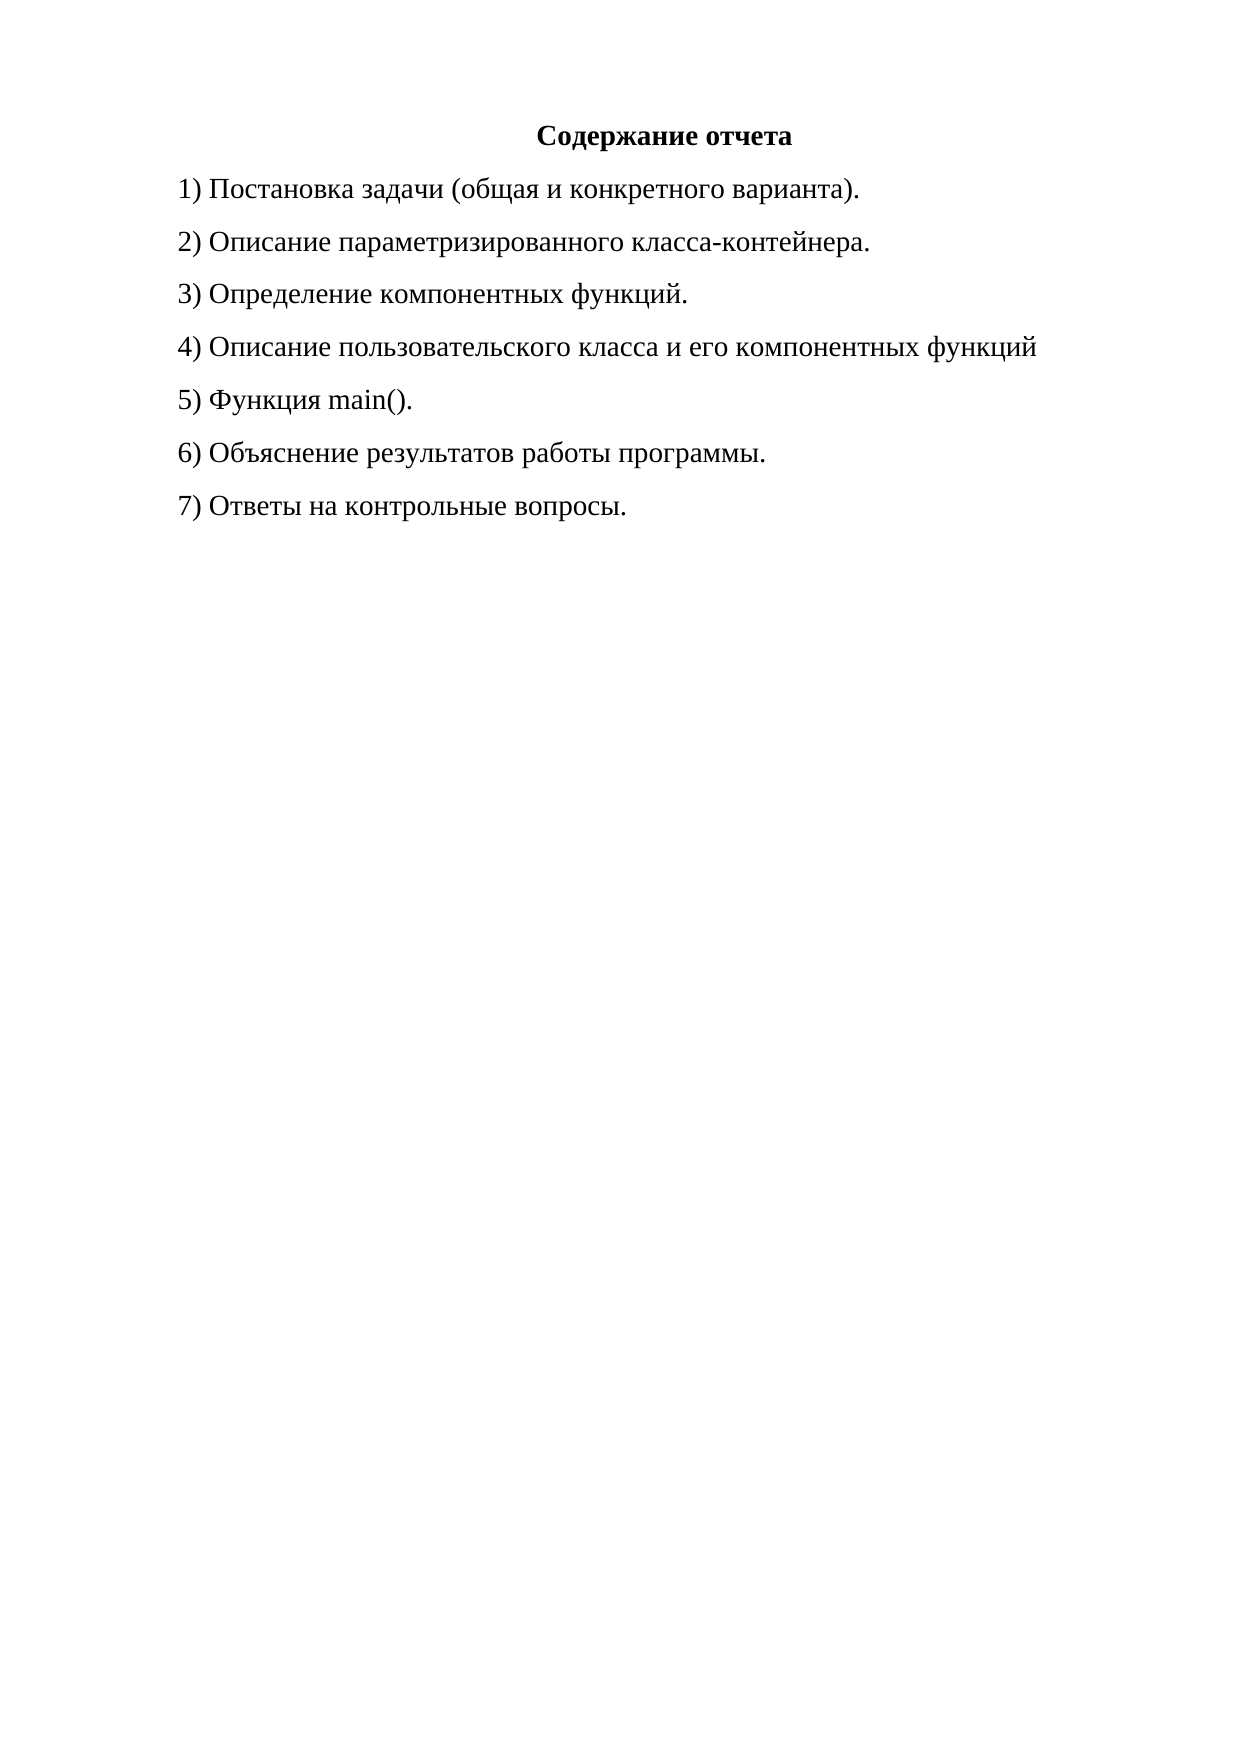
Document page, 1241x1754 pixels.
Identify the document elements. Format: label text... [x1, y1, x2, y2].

text 7) Ответы на контрольные вопросы. [177, 488, 1152, 521]
text 4) Описание пользовательского класса и его компонентных функций [177, 329, 1152, 363]
text 5) Функция main(). [177, 382, 1152, 416]
text 3) Определение компонентных функций. [177, 277, 1152, 310]
text Содержание отчета [177, 118, 1152, 152]
text 2) Описание параметризированного класса-контейнера. [177, 224, 1152, 257]
text 6) Объяснение результатов работы программы. [177, 435, 1152, 468]
text 1) Постановка задачи (общая и конкретного варианта). [177, 171, 1152, 204]
